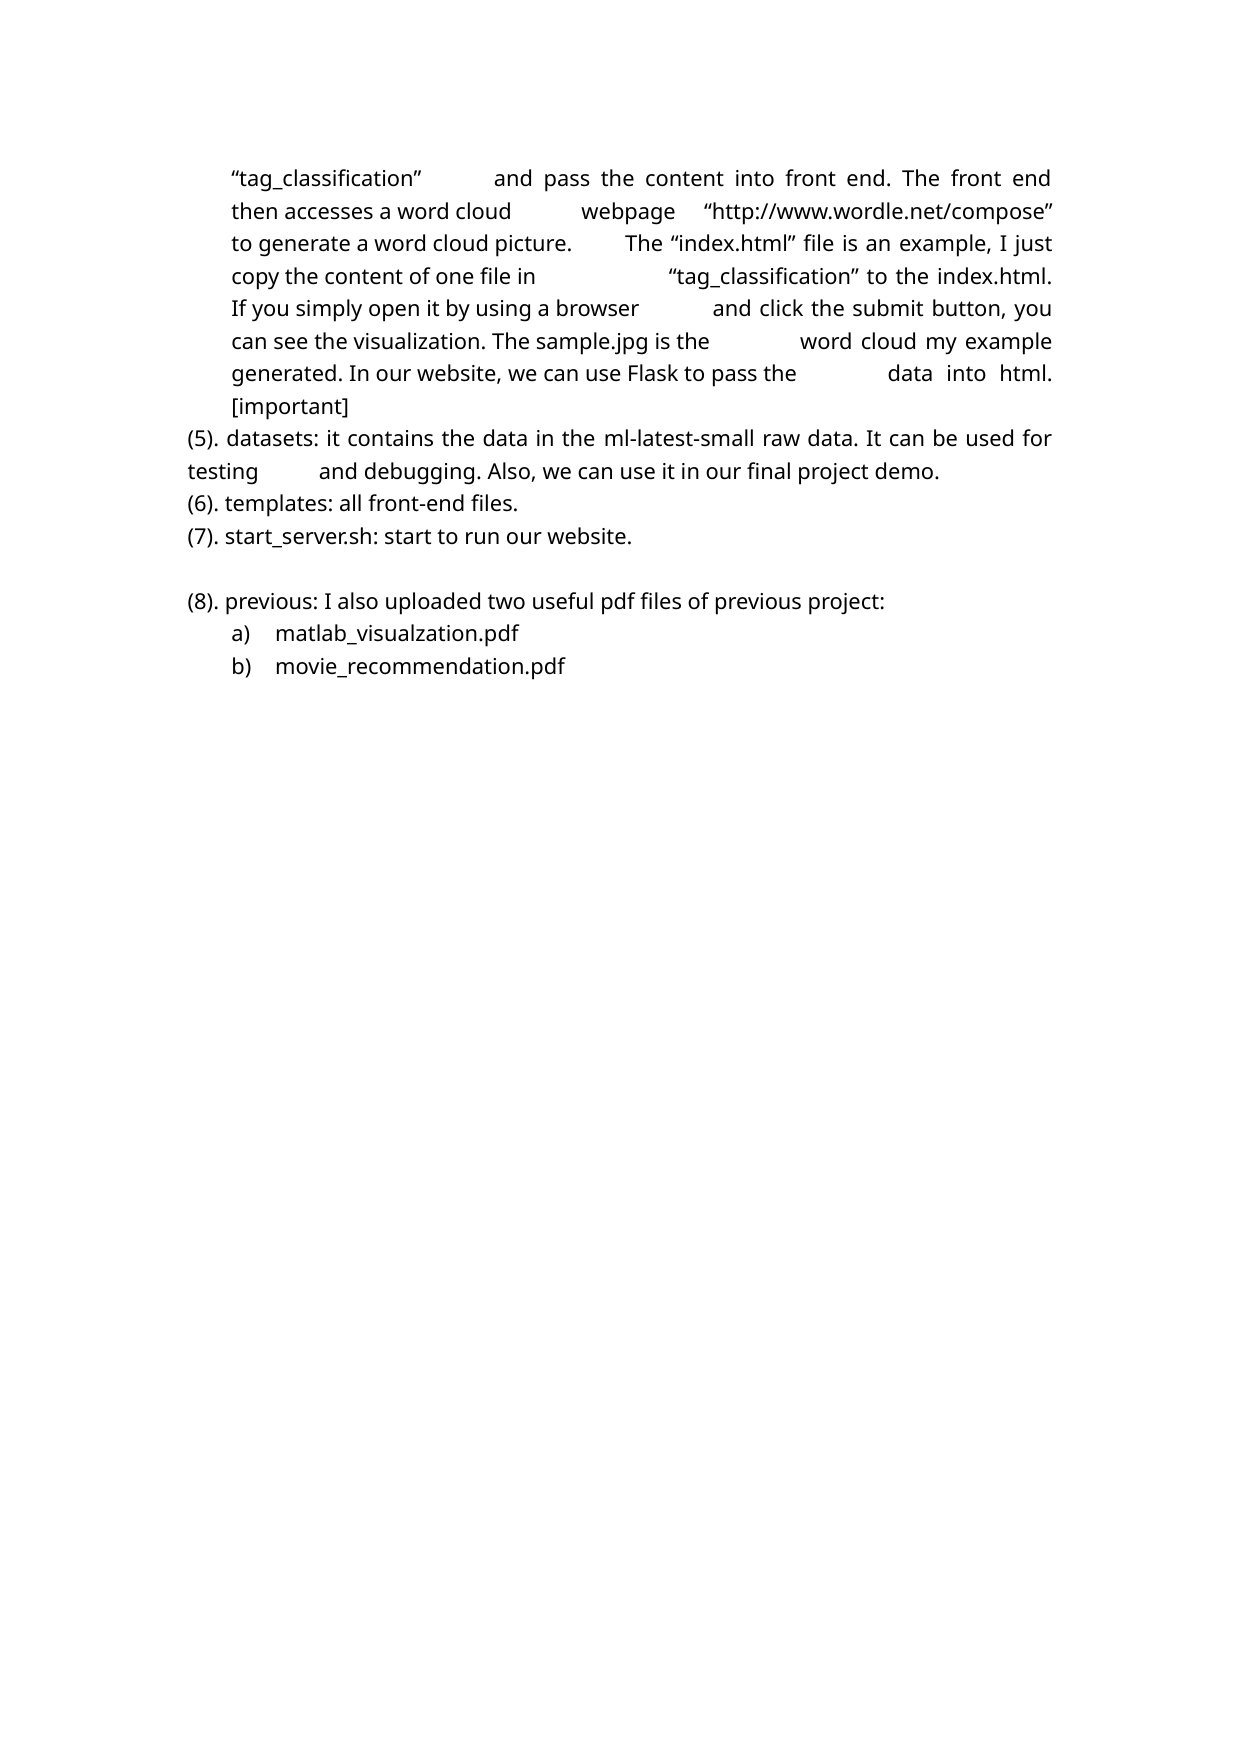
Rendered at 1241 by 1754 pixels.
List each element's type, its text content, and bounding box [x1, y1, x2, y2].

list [231, 162, 1053, 422]
list . templates: all front-end files. [187, 487, 1053, 519]
list . previous: I also uploaded two useful pdf files of previous project: [187, 584, 1053, 617]
list movie_recommendation.pdf [231, 649, 1053, 682]
list . start_server.sh: start to run our website. [187, 519, 1053, 552]
list matlab_visualzation.pdf [231, 617, 1053, 649]
list . datasets: it contains the data in the ml-latest-small raw data. It can be used for testing and debugging. Also, we can use it in our final project demo. [187, 422, 1053, 487]
